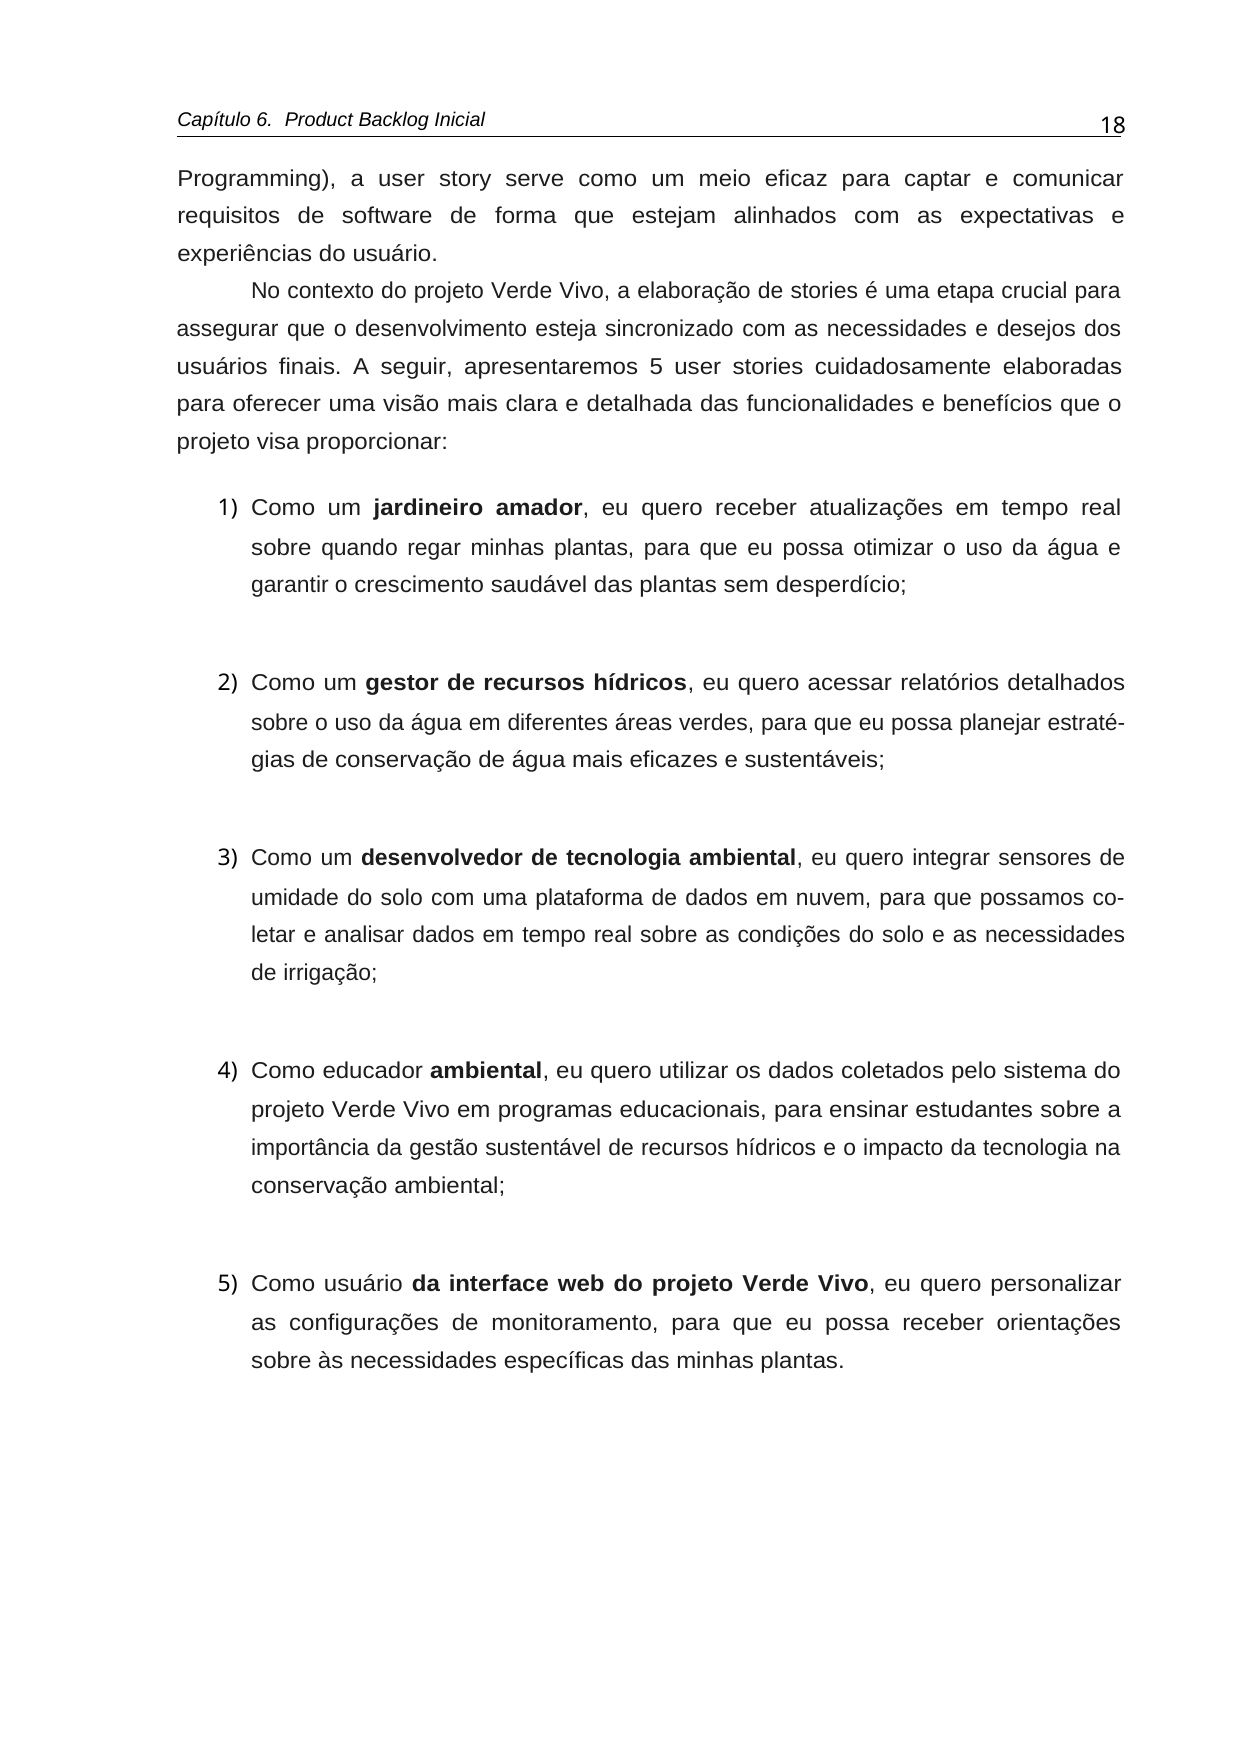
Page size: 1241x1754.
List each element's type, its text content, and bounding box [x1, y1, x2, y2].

list Como um desenvolvedor de tecnologia ambiental, eu quero integrar sensores de umidade do solo com uma plataforma de dados em nuvem, para que possamos co- letar e analisar dados em tempo real sobre as condições do solo e as necessidades de irrigação; [217, 841, 1126, 985]
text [177, 164, 1125, 266]
list Como um jardineiro amador, eu quero receber atualizações em tempo real sobre quando regar minhas plantas, para que eu possa otimizar o uso da água e garantir o crescimento saudável das plantas sem desperdício; [217, 491, 1122, 598]
list Como educador ambiental, eu quero utilizar os dados coletados pelo sistema do projeto Verde Vivo em programas educacionais, para ensinar estudantes sobre a importância da gestão sustentável de recursos hídricos e o impacto da tecnologia na conservação ambiental; [217, 1054, 1122, 1198]
text No contexto do projeto Verde Vivo, a elaboração de stories é uma etapa crucial para assegurar que o desenvolvimento esteja sincronizado com as necessidades e desejos dos usuários finais. A seguir, apresentaremos 5 user stories cuidadosamente elaboradas para oferecer uma visão mais clara e detalhada das funcionalidades e benefícios que o projeto visa proporcionar: [176, 277, 1122, 454]
list Como um gestor de recursos hídricos, eu quero acessar relatórios detalhados sobre o uso da água em diferentes áreas verdes, para que eu possa planejar estraté- gias de conservação de água mais eficazes e sustentáveis; [217, 666, 1126, 773]
list Como usuário da interface web do projeto Verde Vivo, eu quero personalizar as configurações de monitoramento, para que eu possa receber orientações sobre às necessidades específicas das minhas plantas. [217, 1267, 1122, 1373]
